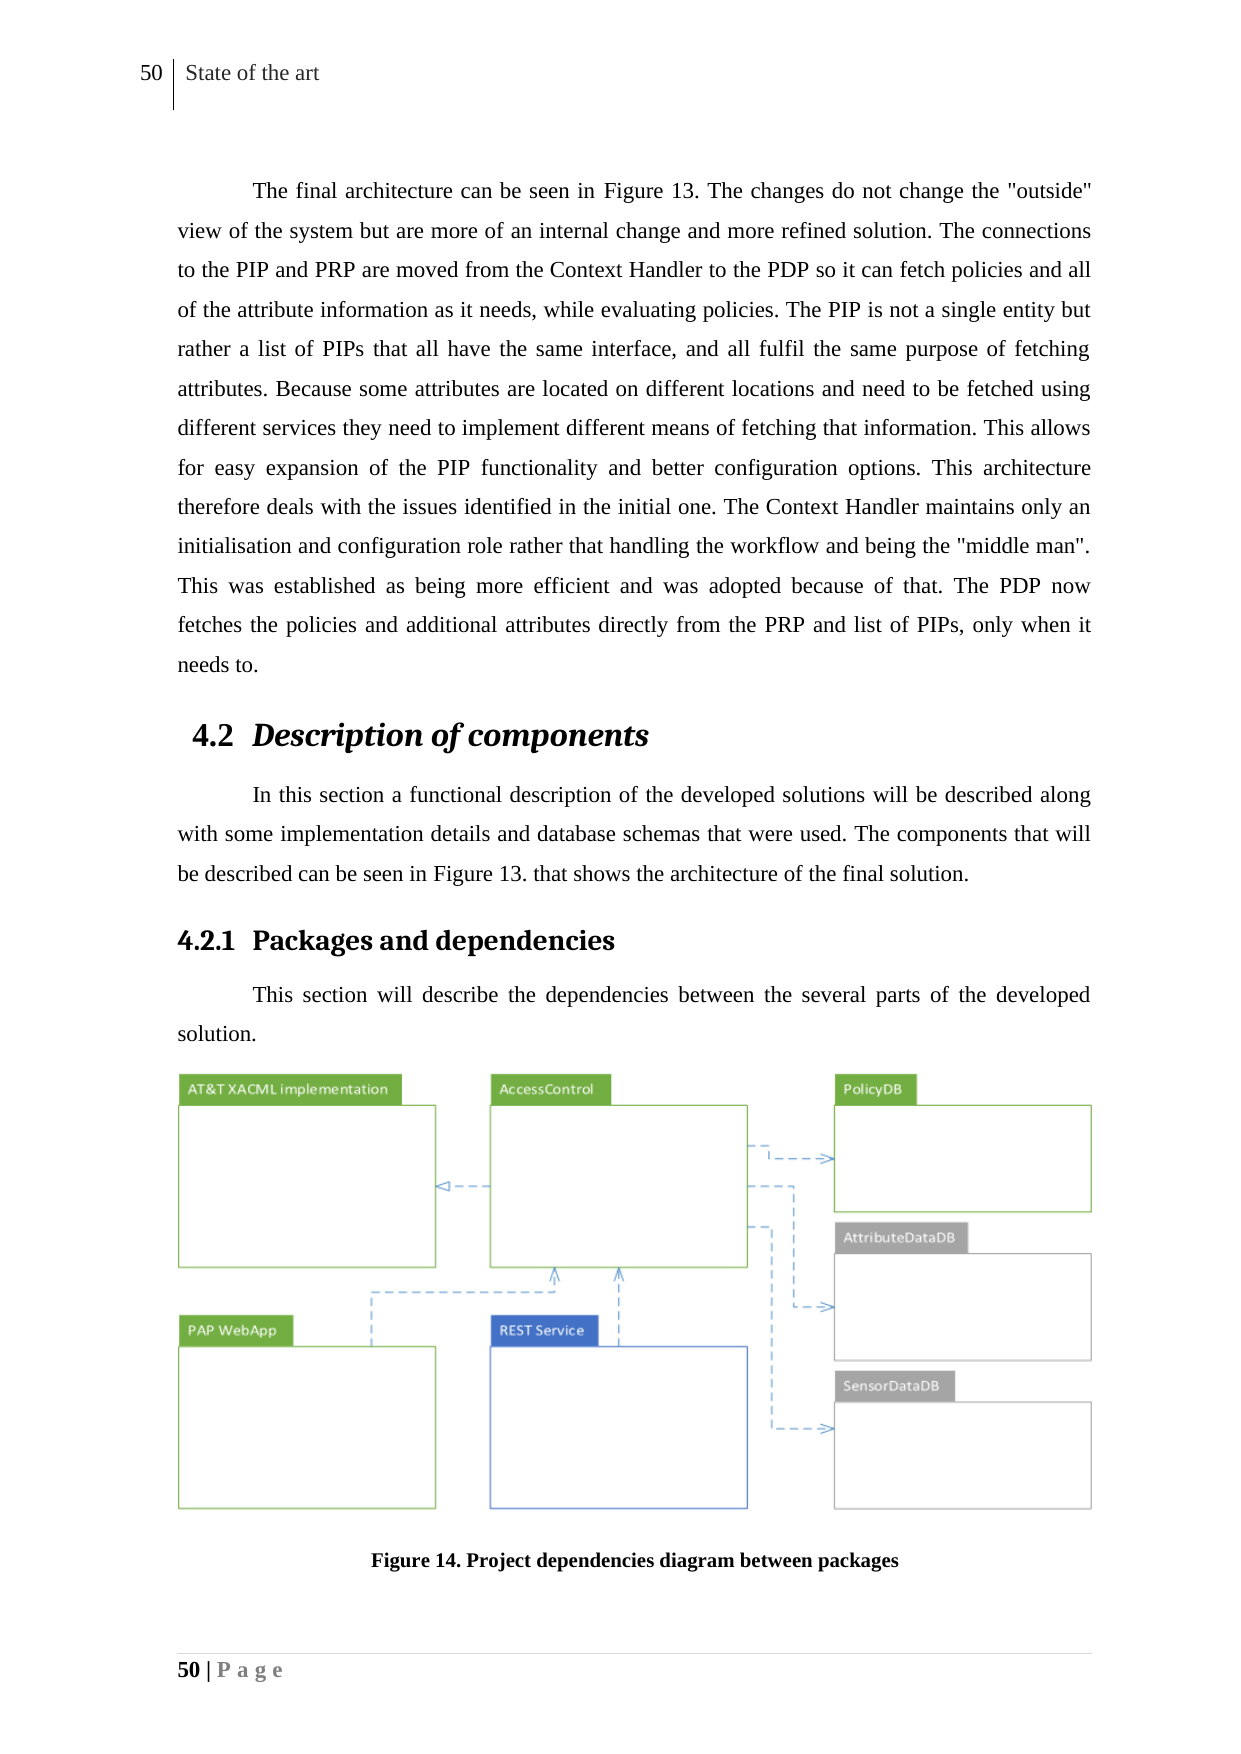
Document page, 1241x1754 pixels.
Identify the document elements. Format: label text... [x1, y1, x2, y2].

text This section will describe the dependencies between the several parts of the developed solution. [177, 981, 1092, 1047]
text In this section a functional description of the developed solutions will be described along with some implementation details and database schemas that were used. The components that will be described can be seen in Figure 13. that shows the architecture of the final solution. [177, 781, 1092, 886]
picture [177, 1072, 1093, 1510]
subtitle Packages and dependencies [177, 924, 1092, 958]
text The final architecture can be seen in Figure 13. The changes do not change the "outside" view of the system but are more of an internal change and more refined solution. The connections to the PIP and PRP are moved from the Context Handler to the PDP so it can fetch policies and all of the attribute information as it needs, while evaluating policies. The PIP is not a single entity but rather a list of PIPs that all have the same interface, and all fulfil the same purpose of fetching attributes. Because some attributes are located on different locations and need to be fetched using different services they need to implement different means of fetching that information. This allows for easy expansion of the PIP functionality and better configuration options. This architecture therefore deals with the issues identified in the initial one. The Context Handler maintains only an initialisation and configuration role rather that handling the workflow and being the "middle man". This was established as being more efficient and was adopted because of that. The PDP now fetches the policies and additional attributes directly from the PRP and list of PIPs, only when it needs to. [177, 177, 1092, 677]
subtitle Description of components [192, 715, 1092, 755]
